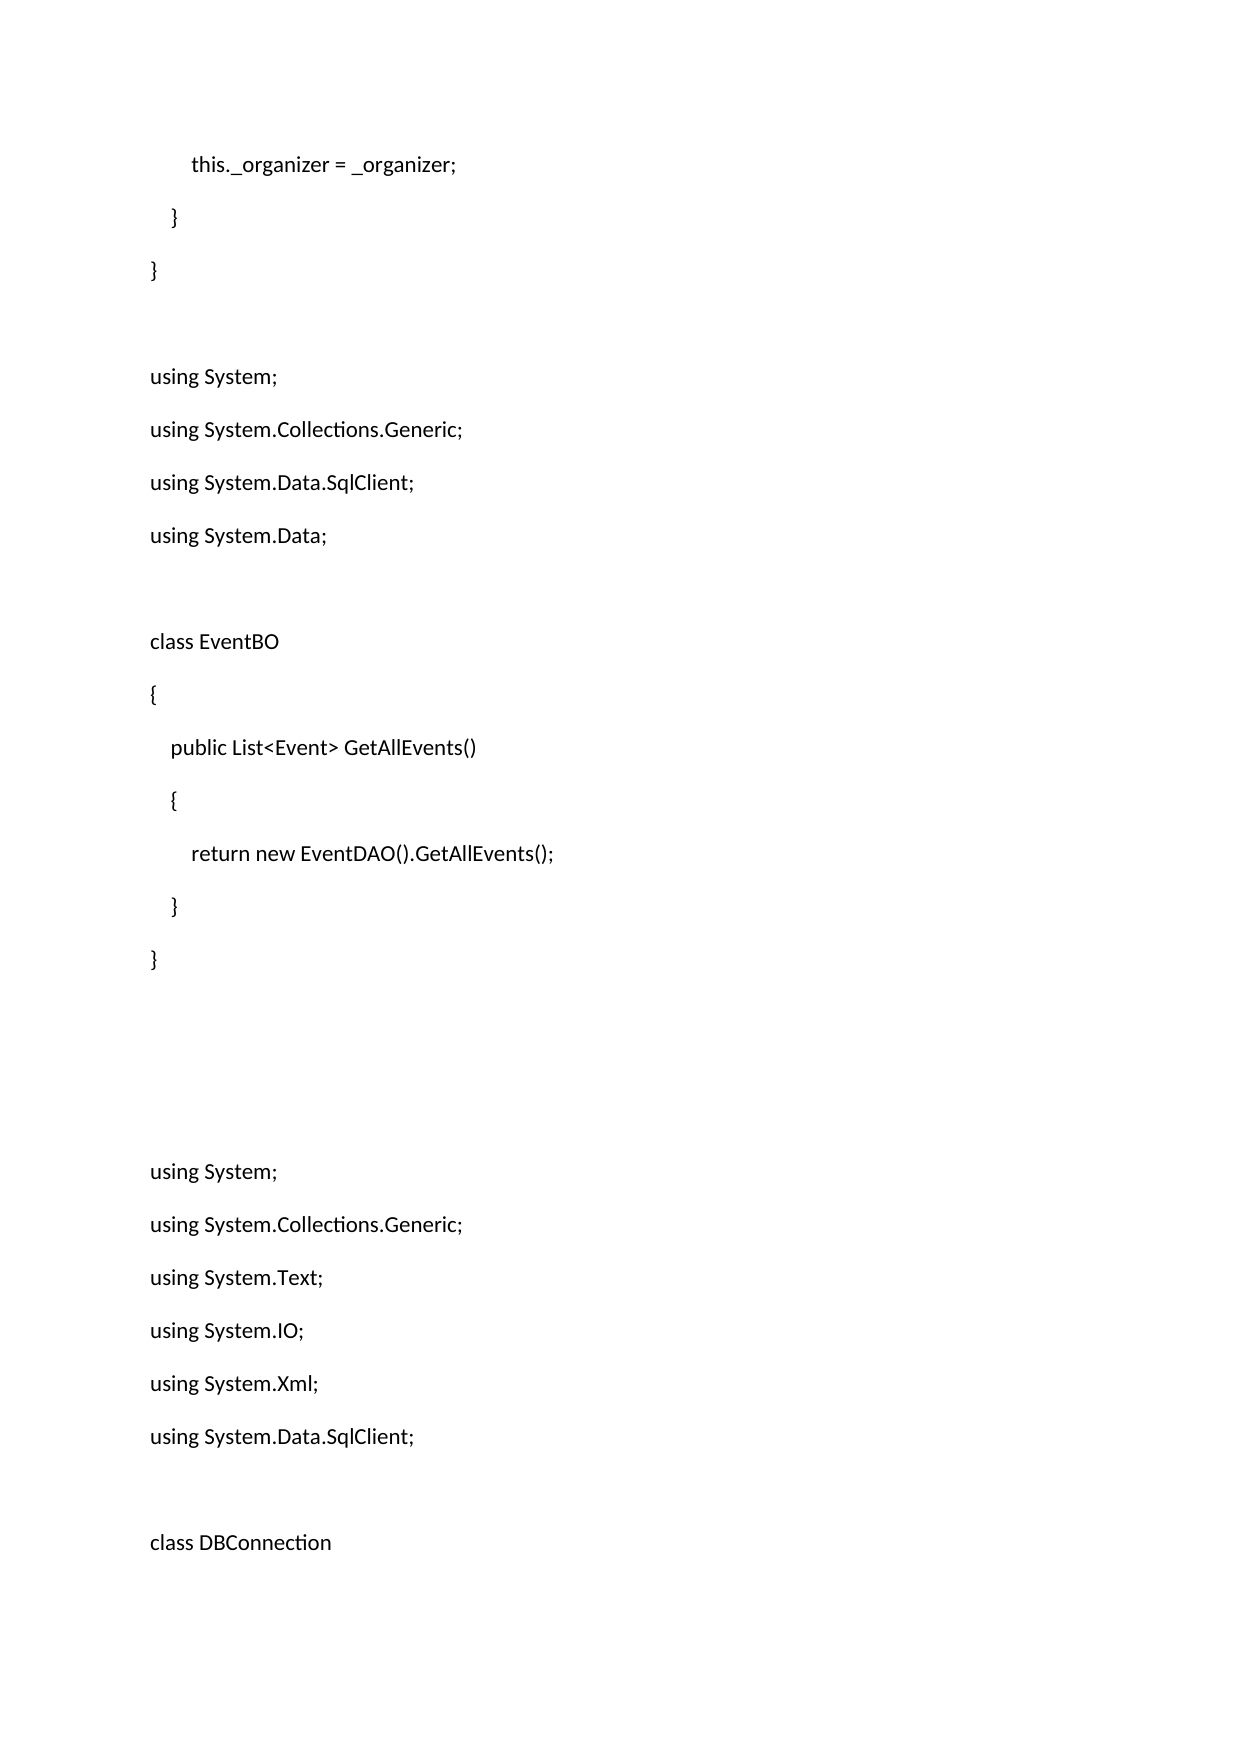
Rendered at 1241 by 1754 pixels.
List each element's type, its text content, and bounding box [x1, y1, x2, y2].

text class DBConnection [150, 1528, 1090, 1557]
text using System; [150, 362, 1090, 390]
text public List<Event> GetAllEvents() [150, 733, 1090, 761]
text } [150, 203, 1090, 231]
text using System.Data.SqlClient; [150, 468, 1090, 496]
text using System.IO; [150, 1316, 1090, 1344]
text class EventBO [150, 627, 1090, 655]
text this._organizer = _organizer; [150, 150, 1090, 178]
text using System.Text; [150, 1263, 1090, 1291]
text using System.Data.SqlClient; [150, 1422, 1090, 1451]
text return new EventDAO().GetAllEvents(); [150, 839, 1090, 867]
text { [150, 680, 1090, 708]
text } [150, 892, 1090, 920]
text } [150, 945, 1090, 973]
text using System.Xml; [150, 1369, 1090, 1397]
text using System.Collections.Generic; [150, 1210, 1090, 1238]
text using System; [150, 1157, 1090, 1185]
text } [150, 256, 1090, 284]
text { [150, 786, 1090, 814]
text using System.Collections.Generic; [150, 415, 1090, 443]
text using System.Data; [150, 521, 1090, 549]
